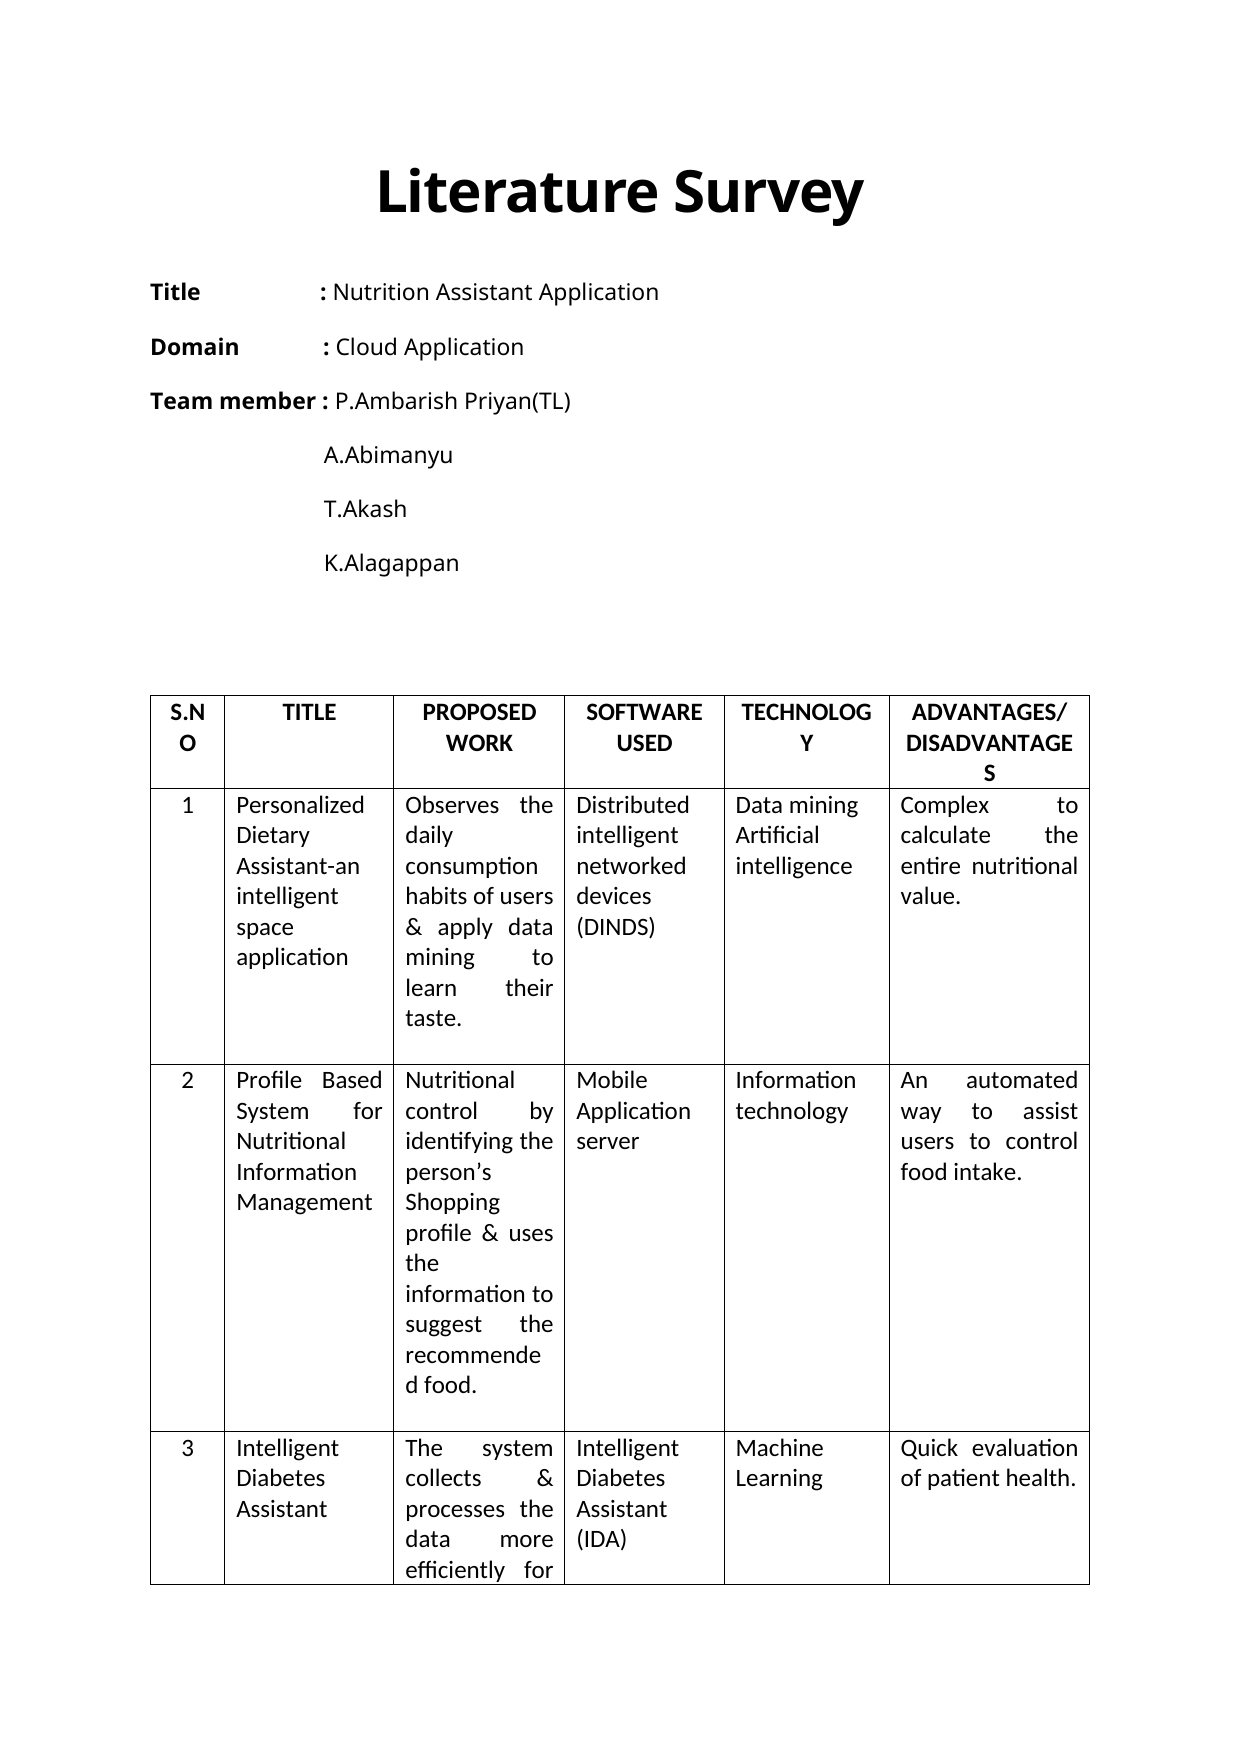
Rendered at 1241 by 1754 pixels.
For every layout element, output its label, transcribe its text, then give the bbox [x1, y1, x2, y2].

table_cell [394, 1432, 564, 1584]
text T.Akash [150, 493, 1090, 524]
table_cell Machine Learning [725, 1432, 889, 1584]
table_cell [890, 1432, 1089, 1584]
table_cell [565, 1432, 724, 1584]
table_cell 2 [151, 1065, 224, 1431]
table_header TECHNOLOGY [725, 696, 889, 788]
table_header S.NO [151, 696, 224, 788]
title Literature Survey [150, 150, 1090, 229]
table_cell 1 [151, 789, 224, 1063]
text Domain : Cloud Application [150, 331, 1090, 362]
table_cell An automated way to assist users to control food intake. [890, 1065, 1089, 1431]
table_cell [225, 1432, 393, 1584]
table_cell Profile Based System for Nutritional Information Management [225, 1065, 393, 1431]
text A.Abimanyu [150, 439, 1090, 470]
table_cell Observes the daily consumption habits of users & apply data mining to learn their taste. [394, 789, 564, 1063]
text Team member : P.Ambarish Priyan(TL) [150, 385, 1090, 416]
table_cell Nutritional control by identifying the person’s Shopping profile & uses the information to suggest the recommended food. [394, 1065, 564, 1431]
table_cell Distributed intelligent networked devices (DINDS) [565, 789, 724, 1063]
text Title : Nutrition Assistant Application [150, 276, 1090, 308]
table_cell Personalized Dietary Assistant-an intelligent space application [225, 789, 393, 1063]
table_cell Complex to calculate the entire nutritional value. [890, 789, 1089, 1063]
table_cell Data mining Artificial intelligence [725, 789, 889, 1063]
table_header SOFTWARE USED [565, 696, 724, 788]
table_header PROPOSED WORK [394, 696, 564, 788]
table_cell 3 [151, 1432, 224, 1584]
table_cell Mobile Application server [565, 1065, 724, 1431]
table_header ADVANTAGES/ DISADVANTAGES [890, 696, 1089, 788]
table_cell Information technology [725, 1065, 889, 1431]
table_header TITLE [225, 696, 393, 788]
text K.Alagappan [150, 547, 1090, 578]
